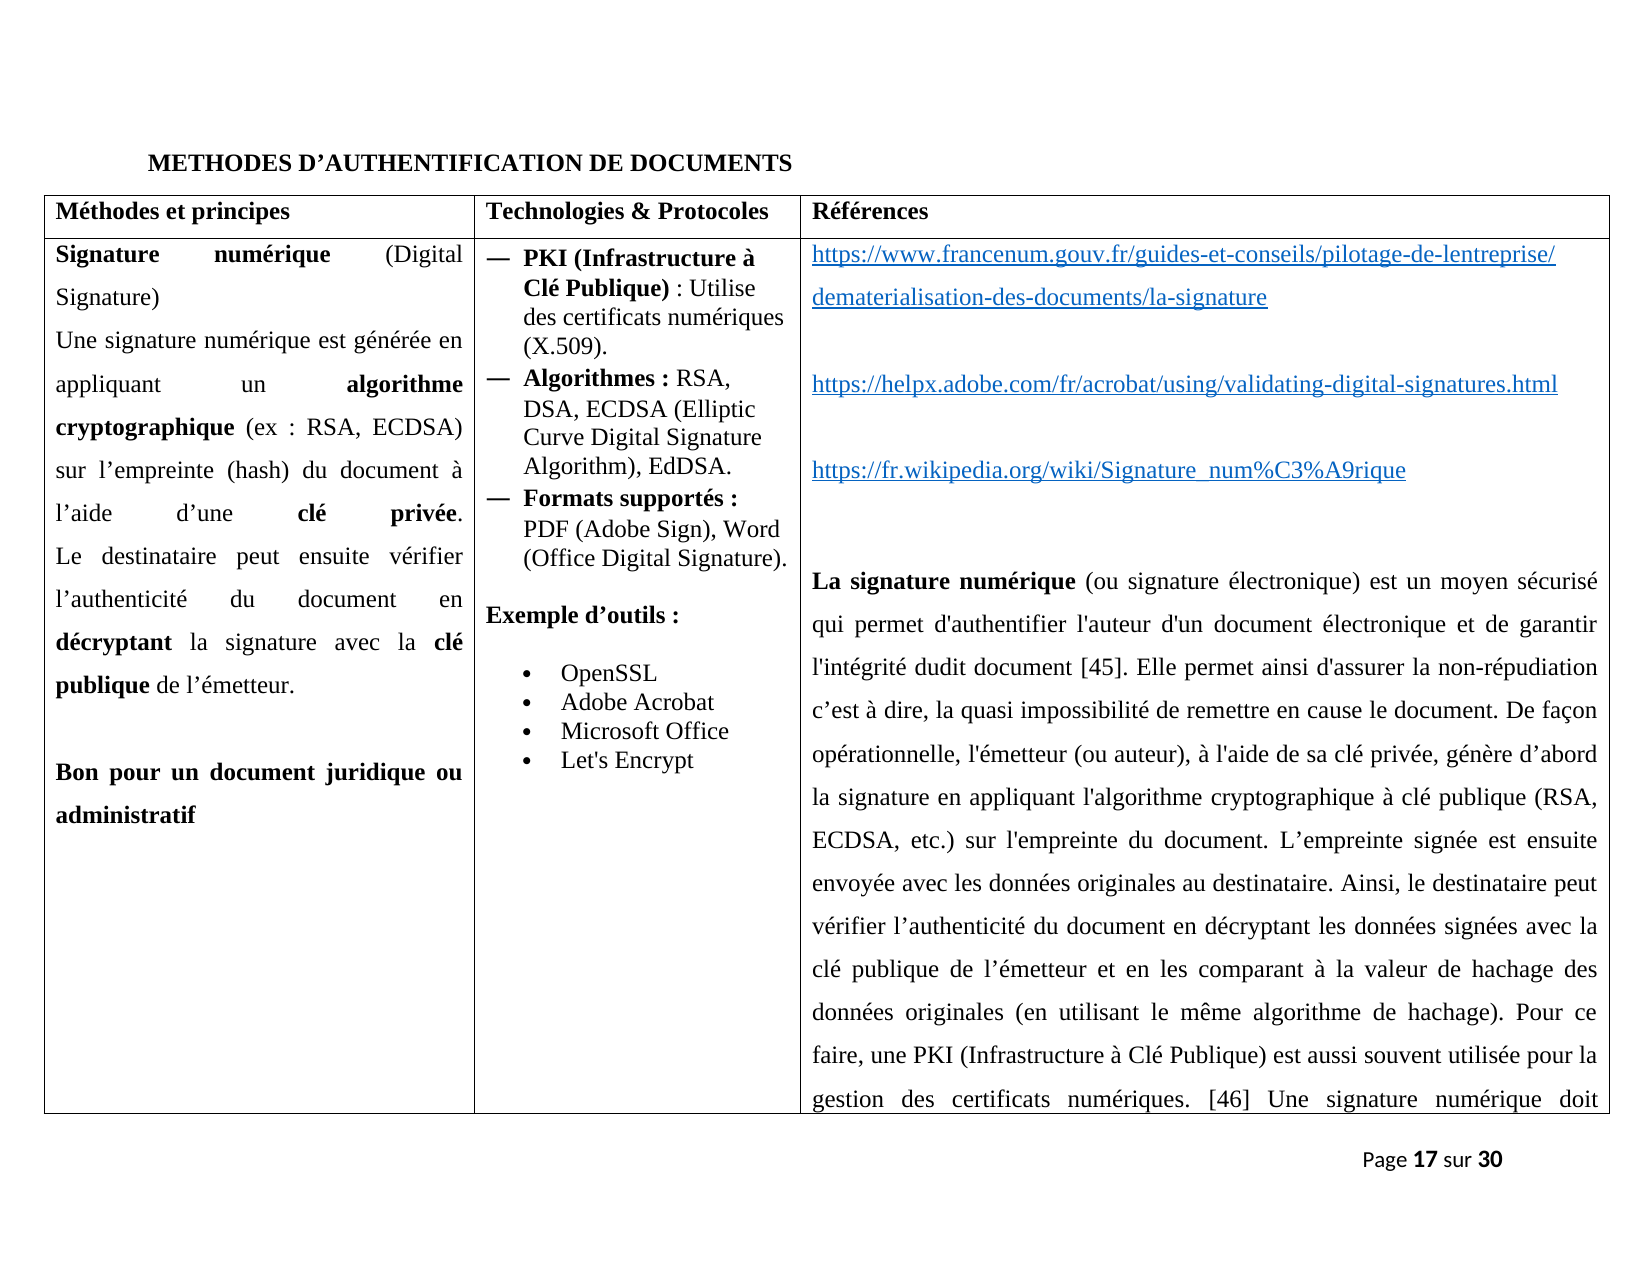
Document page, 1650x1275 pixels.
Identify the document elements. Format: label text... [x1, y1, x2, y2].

text METHODES D’AUTHENTIFICATION DE DOCUMENTS [148, 148, 1502, 176]
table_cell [45, 239, 474, 1112]
table_header Méthodes et principes [45, 196, 474, 238]
table_header Références [801, 196, 1609, 238]
table_header Technologies & Protocoles [475, 196, 800, 238]
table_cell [801, 239, 1609, 1112]
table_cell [475, 239, 800, 1112]
